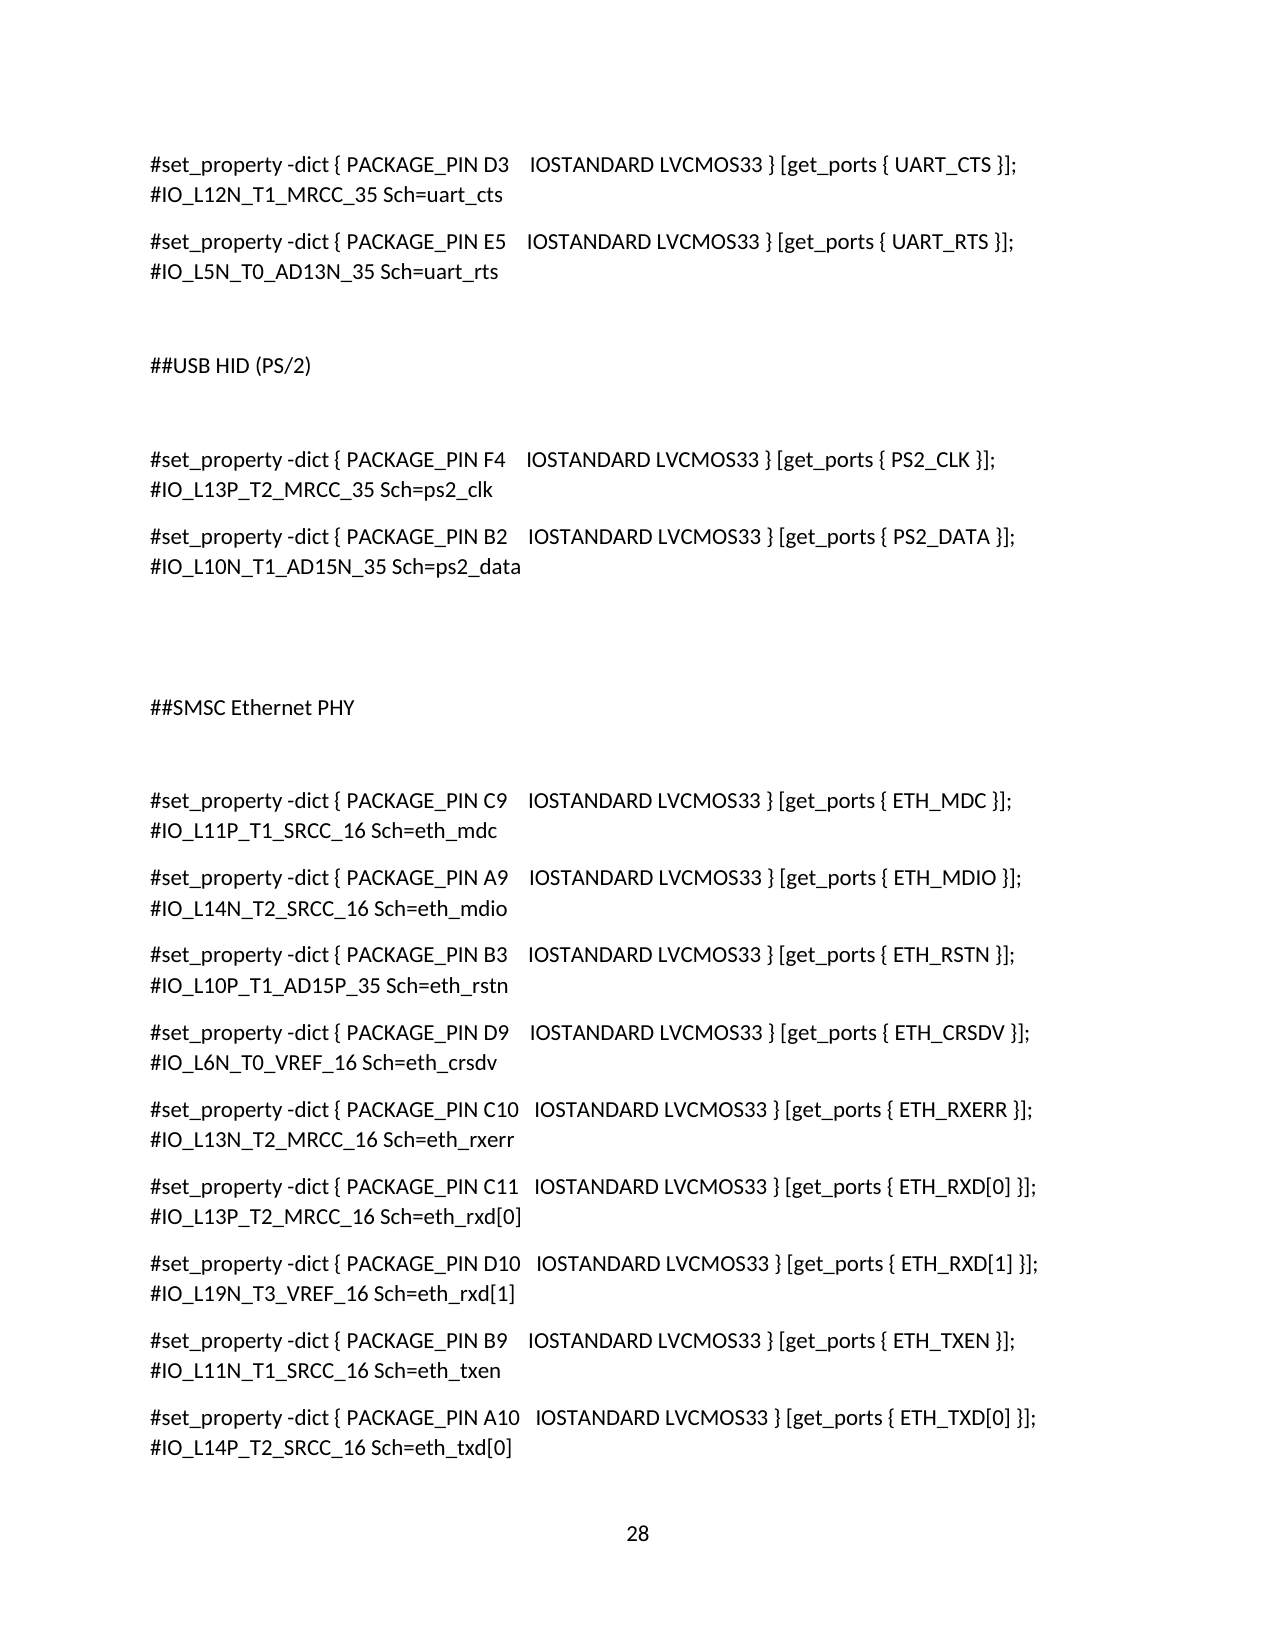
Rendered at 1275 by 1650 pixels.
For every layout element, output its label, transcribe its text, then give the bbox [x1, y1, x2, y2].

text #set_property -dict { PACKAGE_PIN D3 IOSTANDARD LVCMOS33 } [get_ports { UART_CTS }]; #IO_L12N_T1_MRCC_35 Sch=uart_cts [150, 150, 1125, 208]
text #set_property -dict { PACKAGE_PIN D9 IOSTANDARD LVCMOS33 } [get_ports { ETH_CRSDV }]; #IO_L6N_T0_VREF_16 Sch=eth_crsdv [150, 1018, 1125, 1076]
text ##SMSC Ethernet PHY [150, 693, 1125, 721]
text #set_property -dict { PACKAGE_PIN A9 IOSTANDARD LVCMOS33 } [get_ports { ETH_MDIO }]; #IO_L14N_T2_SRCC_16 Sch=eth_mdio [150, 863, 1125, 922]
text #set_property -dict { PACKAGE_PIN C9 IOSTANDARD LVCMOS33 } [get_ports { ETH_MDC }]; #IO_L11P_T1_SRCC_16 Sch=eth_mdc [150, 786, 1125, 845]
text #set_property -dict { PACKAGE_PIN A10 IOSTANDARD LVCMOS33 } [get_ports { ETH_TXD[0] }]; #IO_L14P_T2_SRCC_16 Sch=eth_txd[0] [150, 1403, 1125, 1461]
text #set_property -dict { PACKAGE_PIN B9 IOSTANDARD LVCMOS33 } [get_ports { ETH_TXEN }]; #IO_L11N_T1_SRCC_16 Sch=eth_txen [150, 1326, 1125, 1384]
text ##USB HID (PS/2) [150, 351, 1125, 379]
text #set_property -dict { PACKAGE_PIN D10 IOSTANDARD LVCMOS33 } [get_ports { ETH_RXD[1] }]; #IO_L19N_T3_VREF_16 Sch=eth_rxd[1] [150, 1249, 1125, 1307]
text #set_property -dict { PACKAGE_PIN E5 IOSTANDARD LVCMOS33 } [get_ports { UART_RTS }]; #IO_L5N_T0_AD13N_35 Sch=uart_rts [150, 227, 1125, 285]
text #set_property -dict { PACKAGE_PIN C11 IOSTANDARD LVCMOS33 } [get_ports { ETH_RXD[0] }]; #IO_L13P_T2_MRCC_16 Sch=eth_rxd[0] [150, 1172, 1125, 1230]
text #set_property -dict { PACKAGE_PIN C10 IOSTANDARD LVCMOS33 } [get_ports { ETH_RXERR }]; #IO_L13N_T2_MRCC_16 Sch=eth_rxerr [150, 1095, 1125, 1153]
text #set_property -dict { PACKAGE_PIN F4 IOSTANDARD LVCMOS33 } [get_ports { PS2_CLK }]; #IO_L13P_T2_MRCC_35 Sch=ps2_clk [150, 445, 1125, 503]
text #set_property -dict { PACKAGE_PIN B3 IOSTANDARD LVCMOS33 } [get_ports { ETH_RSTN }]; #IO_L10P_T1_AD15P_35 Sch=eth_rstn [150, 941, 1125, 999]
text #set_property -dict { PACKAGE_PIN B2 IOSTANDARD LVCMOS33 } [get_ports { PS2_DATA }]; #IO_L10N_T1_AD15N_35 Sch=ps2_data [150, 522, 1125, 580]
